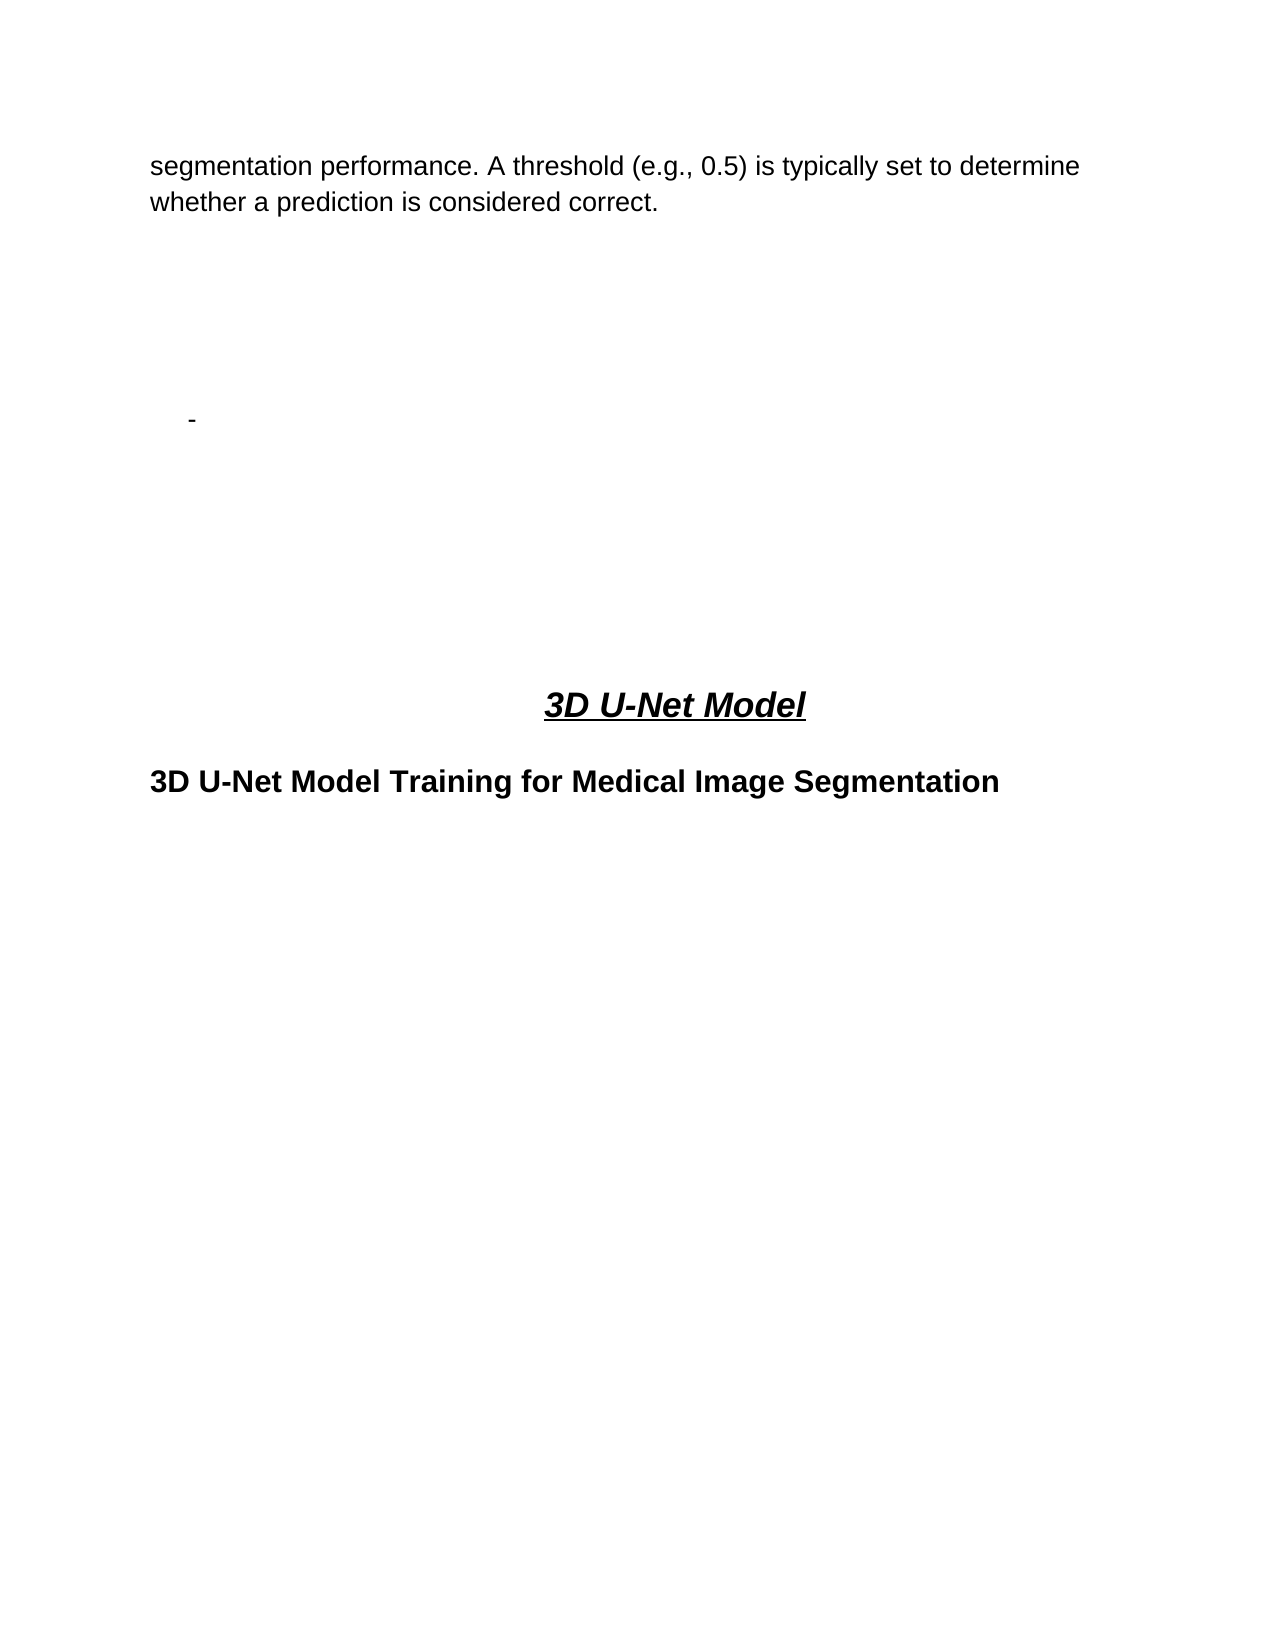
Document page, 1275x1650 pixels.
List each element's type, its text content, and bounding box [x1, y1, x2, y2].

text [150, 150, 1125, 217]
text 3D U-Net Model Training for Medical Image Segmentation [150, 763, 1125, 799]
subtitle 3D U-Net Model [150, 684, 1125, 724]
